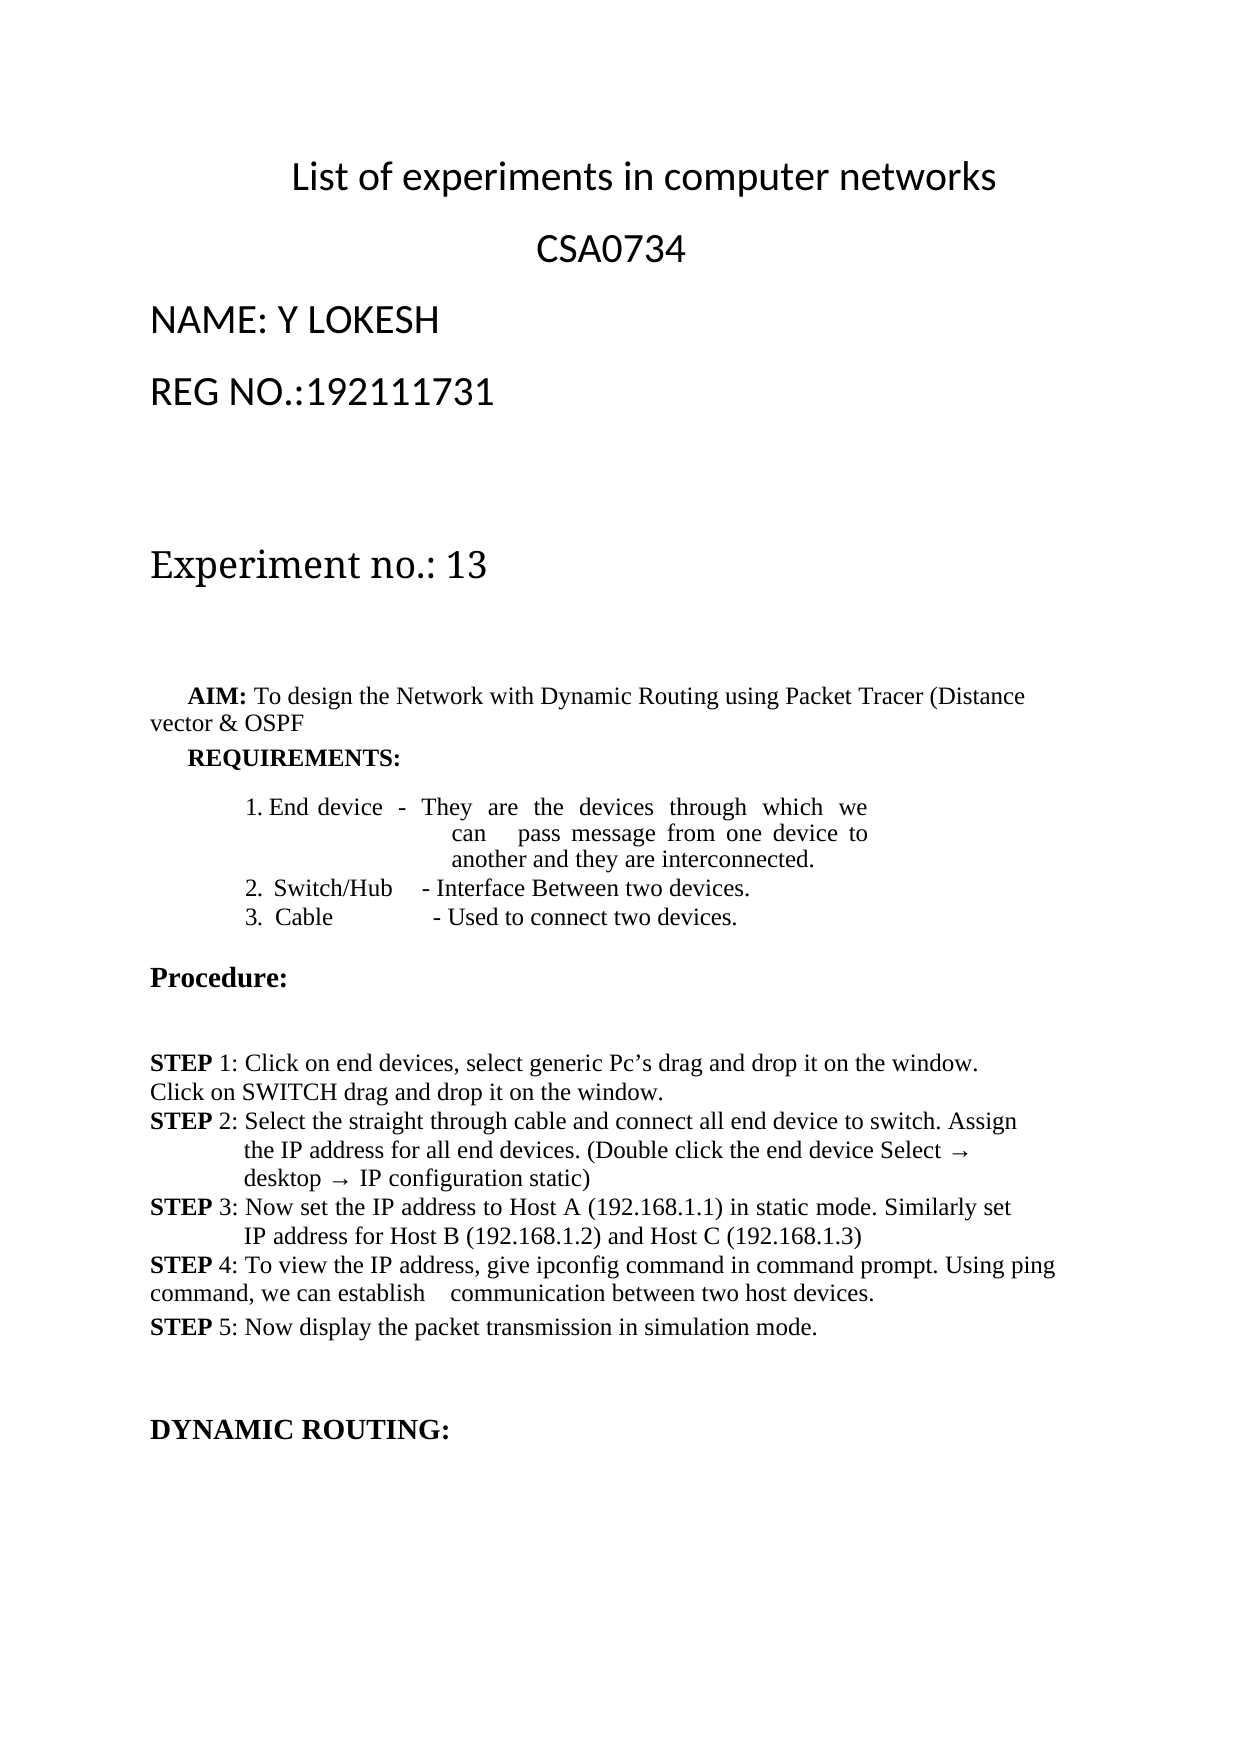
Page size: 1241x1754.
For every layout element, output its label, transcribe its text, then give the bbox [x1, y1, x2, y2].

text List of experiments in computer networks [150, 150, 1090, 201]
text Experiment no.: 13 [150, 538, 1090, 589]
text STEP 5: Now display the packet transmission in simulation mode. [150, 1312, 1090, 1341]
text STEP 1: Click on end devices, select generic Pc’s drag and drop it on the window. Click on SWITCH drag and drop it on the window. [150, 1048, 1090, 1106]
list Switch/Hub - Interface Between two devices. [245, 873, 1090, 902]
text DYNAMIC ROUTING: [150, 1412, 850, 1445]
list End device - They are the devices through which we can pass message from one device to another and they are interconnected. [245, 794, 868, 873]
list Cable - Used to connect two devices. [245, 902, 1090, 931]
text REG NO.:192111731 [150, 365, 1090, 416]
text NAME: Y LOKESH [150, 293, 1090, 344]
text desktop → IP configuration static) [150, 1163, 1090, 1192]
text IP address for Host B (192.168.1.2) and Host C (192.168.1.3) [150, 1221, 1090, 1250]
text CSA0734 [150, 222, 1090, 272]
text the IP address for all end devices. (Double click the end device Select → [150, 1135, 1090, 1163]
subtitle AIM: To design the Network with Dynamic Routing using Packet Tracer (Distance vector & OSPF [150, 683, 1090, 737]
subtitle REQUIREMENTS: [150, 743, 1090, 772]
text STEP 3: Now set the IP address to Host A (192.168.1.1) in static mode. Similarly set [150, 1192, 1090, 1221]
text STEP 4: To view the IP address, give ipconfig command in command prompt. Using ping command, we can establish communication between two host devices. [150, 1250, 1090, 1307]
text Procedure: [150, 960, 1090, 994]
text STEP 2: Select the straight through cable and connect all end device to switch. Assign [150, 1106, 1090, 1135]
